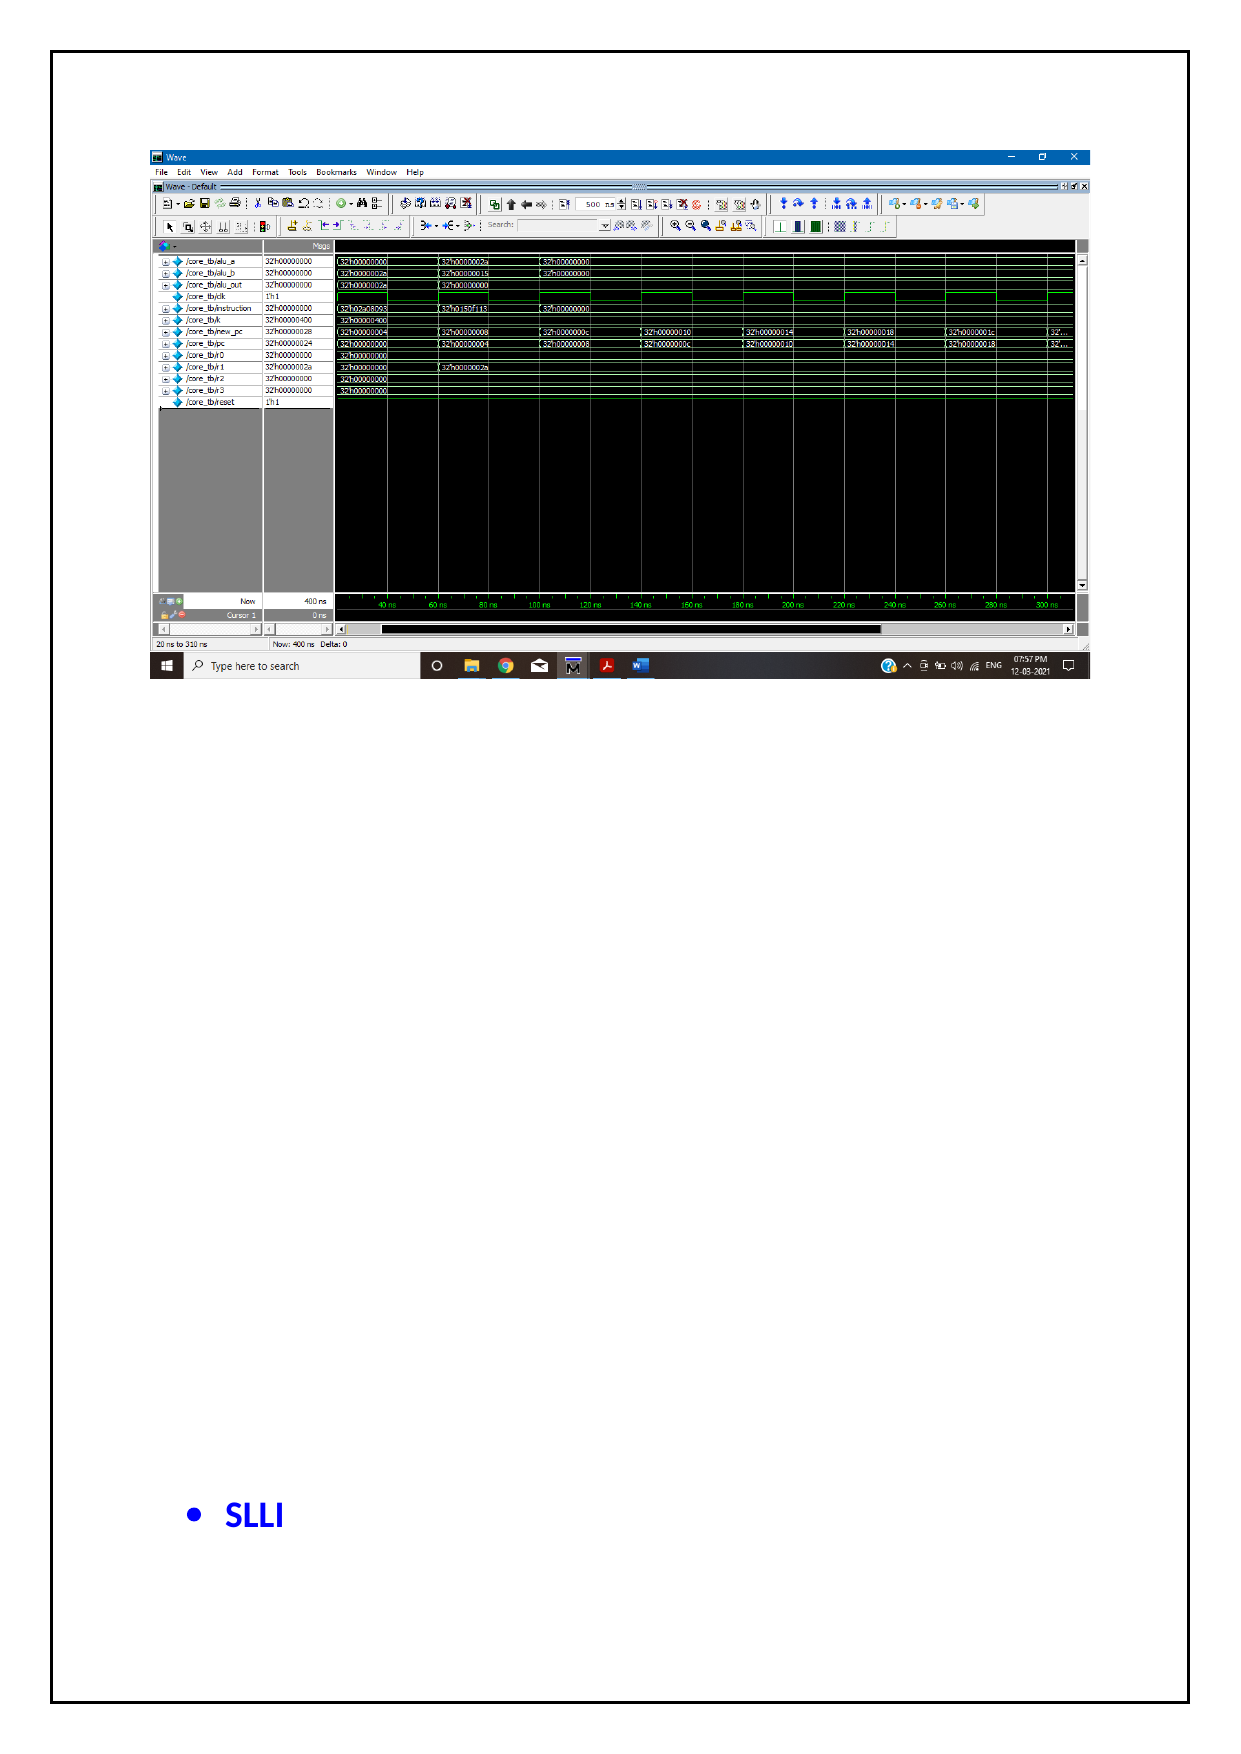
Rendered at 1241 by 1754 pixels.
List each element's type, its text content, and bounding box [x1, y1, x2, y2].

picture [150, 150, 1091, 679]
list SLLI [187, 1491, 1090, 1537]
